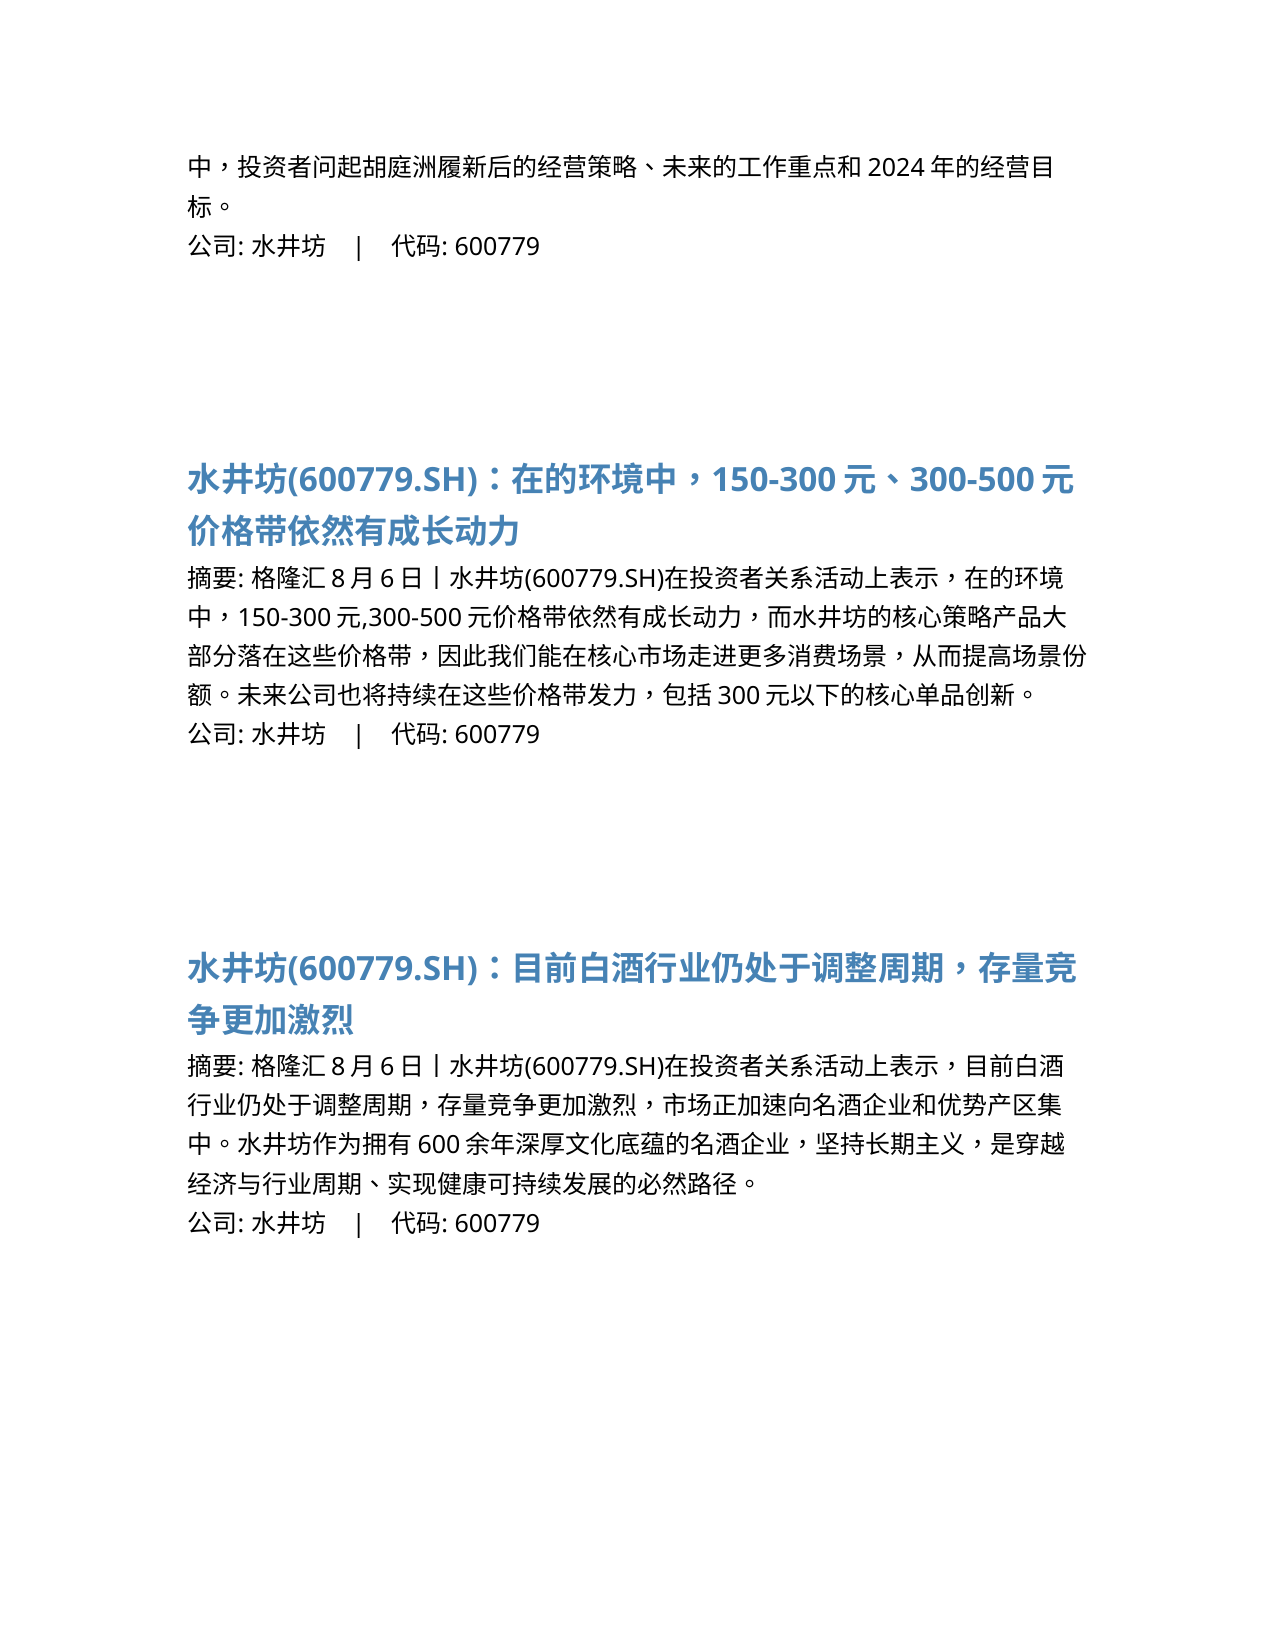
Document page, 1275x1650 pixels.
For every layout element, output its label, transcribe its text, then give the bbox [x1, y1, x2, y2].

subtitle 水井坊(600779.SH)：在的环境中，150-300元、300-500元价格带依然有成长动力 [187, 456, 1087, 553]
subtitle 水井坊(600779.SH)：目前白酒行业仍处于调整周期，存量竞争更加激烈 [187, 944, 1087, 1042]
text 摘要: 格隆汇8月6日丨水井坊(600779.SH)在投资者关系活动上表示，目前白酒行业仍处于调整周期，存量竞争更加激烈，市场正加速向名酒企业和优势产区集中。水井坊作为拥有600余年深厚文化底蕴的名酒企业，坚持长期主义，是穿越经济与行业周期、实现健康可持续发展的必然路径。 公司: 水井坊 | 代码: 600779 [187, 1049, 1087, 1279]
text 摘要: 格隆汇8月6日丨水井坊(600779.SH)在投资者关系活动上表示，在的环境中，150-300元,300-500元价格带依然有成长动力，而水井坊的核心策略产品大部分落在这些价格带，因此我们能在核心市场走进更多消费场景，从而提高场景份额。未来公司也将持续在这些价格带发力，包括300元以下的核心单品创新。 公司: 水井坊 | 代码: 600779 [187, 560, 1087, 790]
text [187, 150, 1087, 302]
